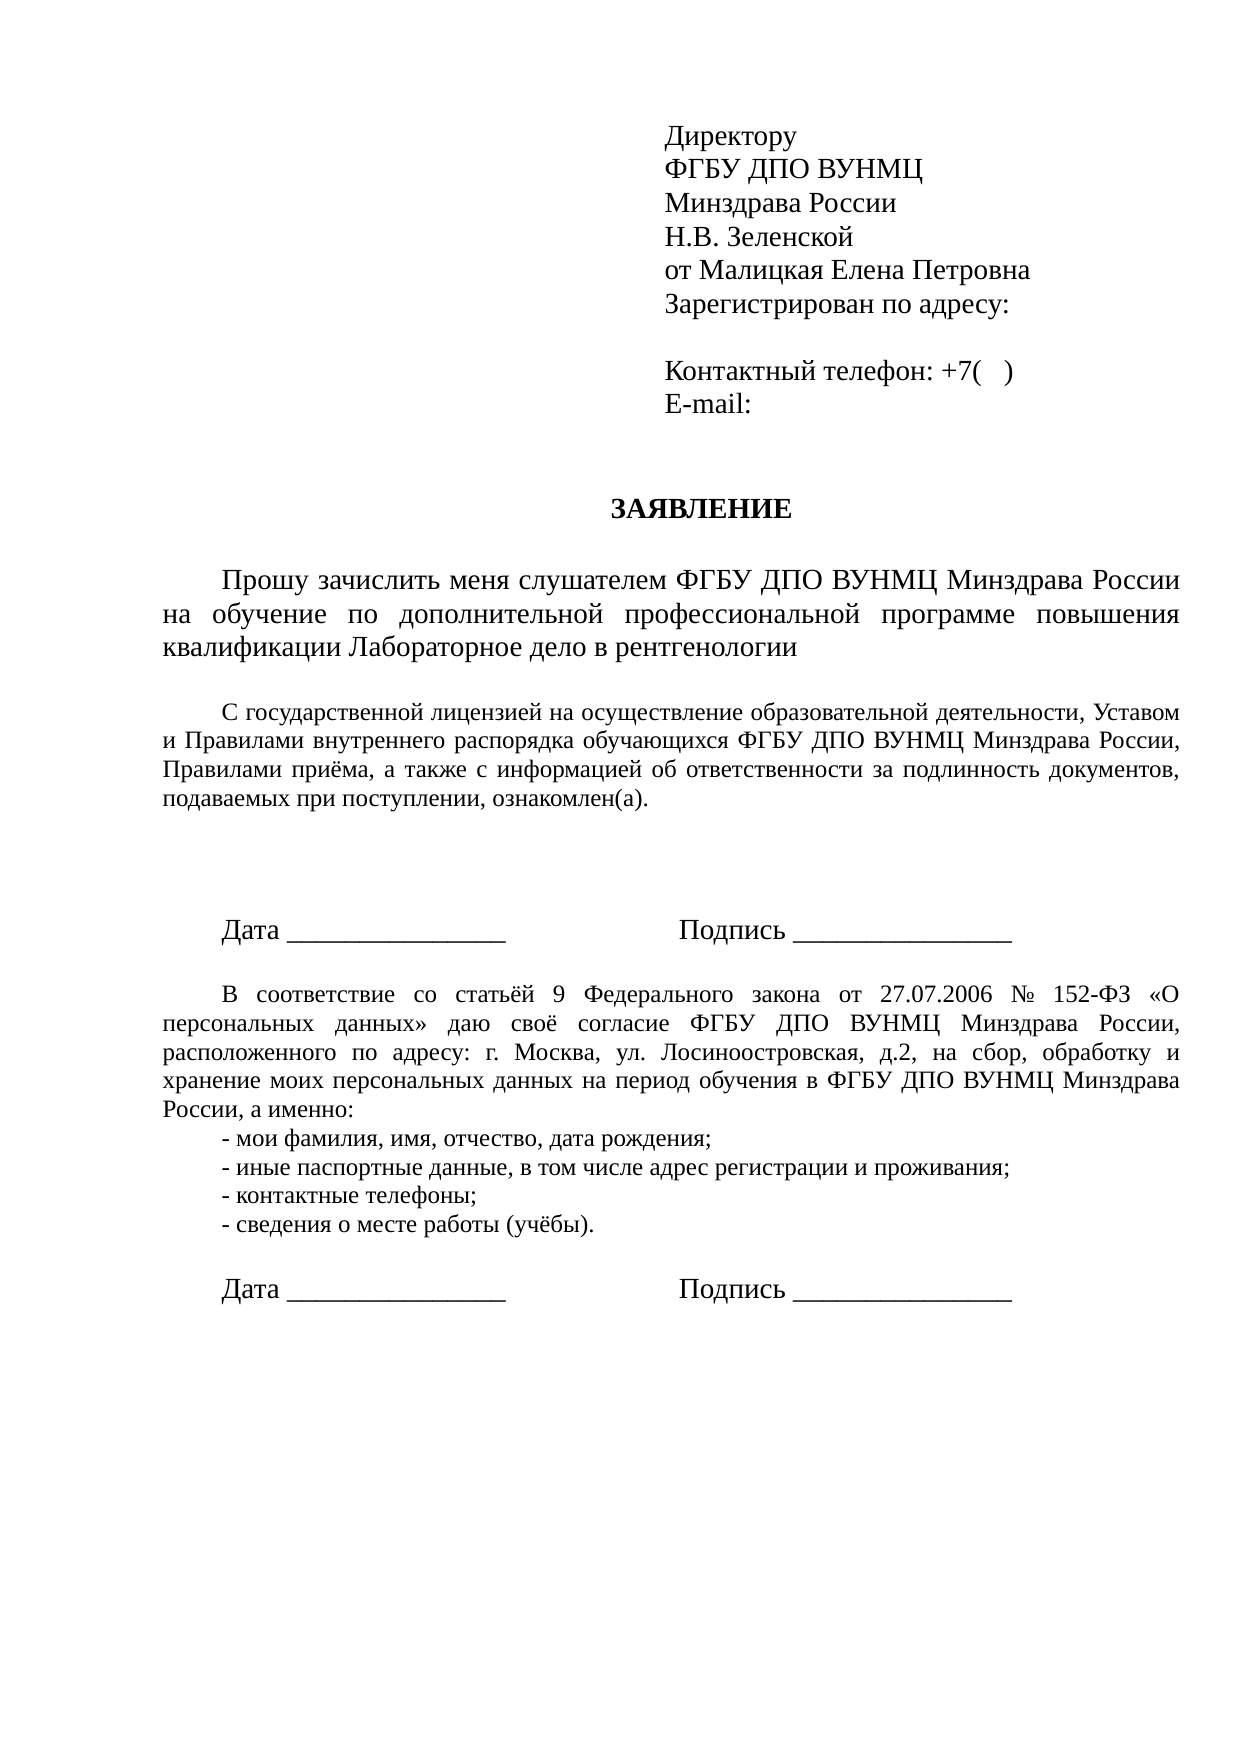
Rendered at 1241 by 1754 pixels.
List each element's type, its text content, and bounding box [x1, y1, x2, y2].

text Прошу зачислить меня слушателем ФГБУ ДПО ВУНМЦ Минздрава России на обучение по дополнительной профессиональной программе повышения квалификации Лабораторное дело в рентгенологии [162, 562, 1181, 663]
text Дата _______________ Подпись _______________ [162, 912, 1181, 946]
text ЗАЯВЛЕНИЕ [162, 491, 1181, 525]
text от Малицкая Елена Петровна [635, 252, 1181, 286]
text - иные паспортные данные, в том числе адрес регистрации и проживания; [162, 1152, 1181, 1181]
text Контактный телефон: +7( ) [635, 353, 1181, 386]
text - контактные телефоны; [162, 1181, 1181, 1209]
text E-mail: [635, 386, 1181, 420]
text Н.В. Зеленской [664, 219, 1181, 252]
text Минздрава России [664, 185, 1181, 219]
text Дата _______________ Подпись _______________ [162, 1272, 1181, 1305]
text Зарегистрирован по адресу: [635, 286, 1181, 319]
text Директору [664, 118, 1181, 152]
text В соответствие со статьёй 9 Федерального закона от 27.07.2006 № 152-ФЗ «О персональных данных» даю своё согласие ФГБУ ДПО ВУНМЦ Минздрава России, расположенного по адресу: г. Москва, ул. Лосиноостровская, д.2, на сбор, обработку и хранение моих персональных данных на период обучения в ФГБУ ДПО ВУНМЦ Минздрава России, а именно: [162, 979, 1181, 1123]
text - мои фамилия, имя, отчество, дата рождения; [162, 1123, 1181, 1152]
text - сведения о месте работы (учёбы). [162, 1209, 1181, 1238]
text С государственной лицензией на осуществление образовательной деятельности, Уставом и Правилами внутреннего распорядка обучающихся ФГБУ ДПО ВУНМЦ Минздрава России, Правилами приёма, а также с информацией об ответственности за подлинность документов, подаваемых при поступлении, ознакомлен(а). [162, 697, 1181, 812]
text ФГБУ ДПО ВУНМЦ [664, 152, 1181, 185]
